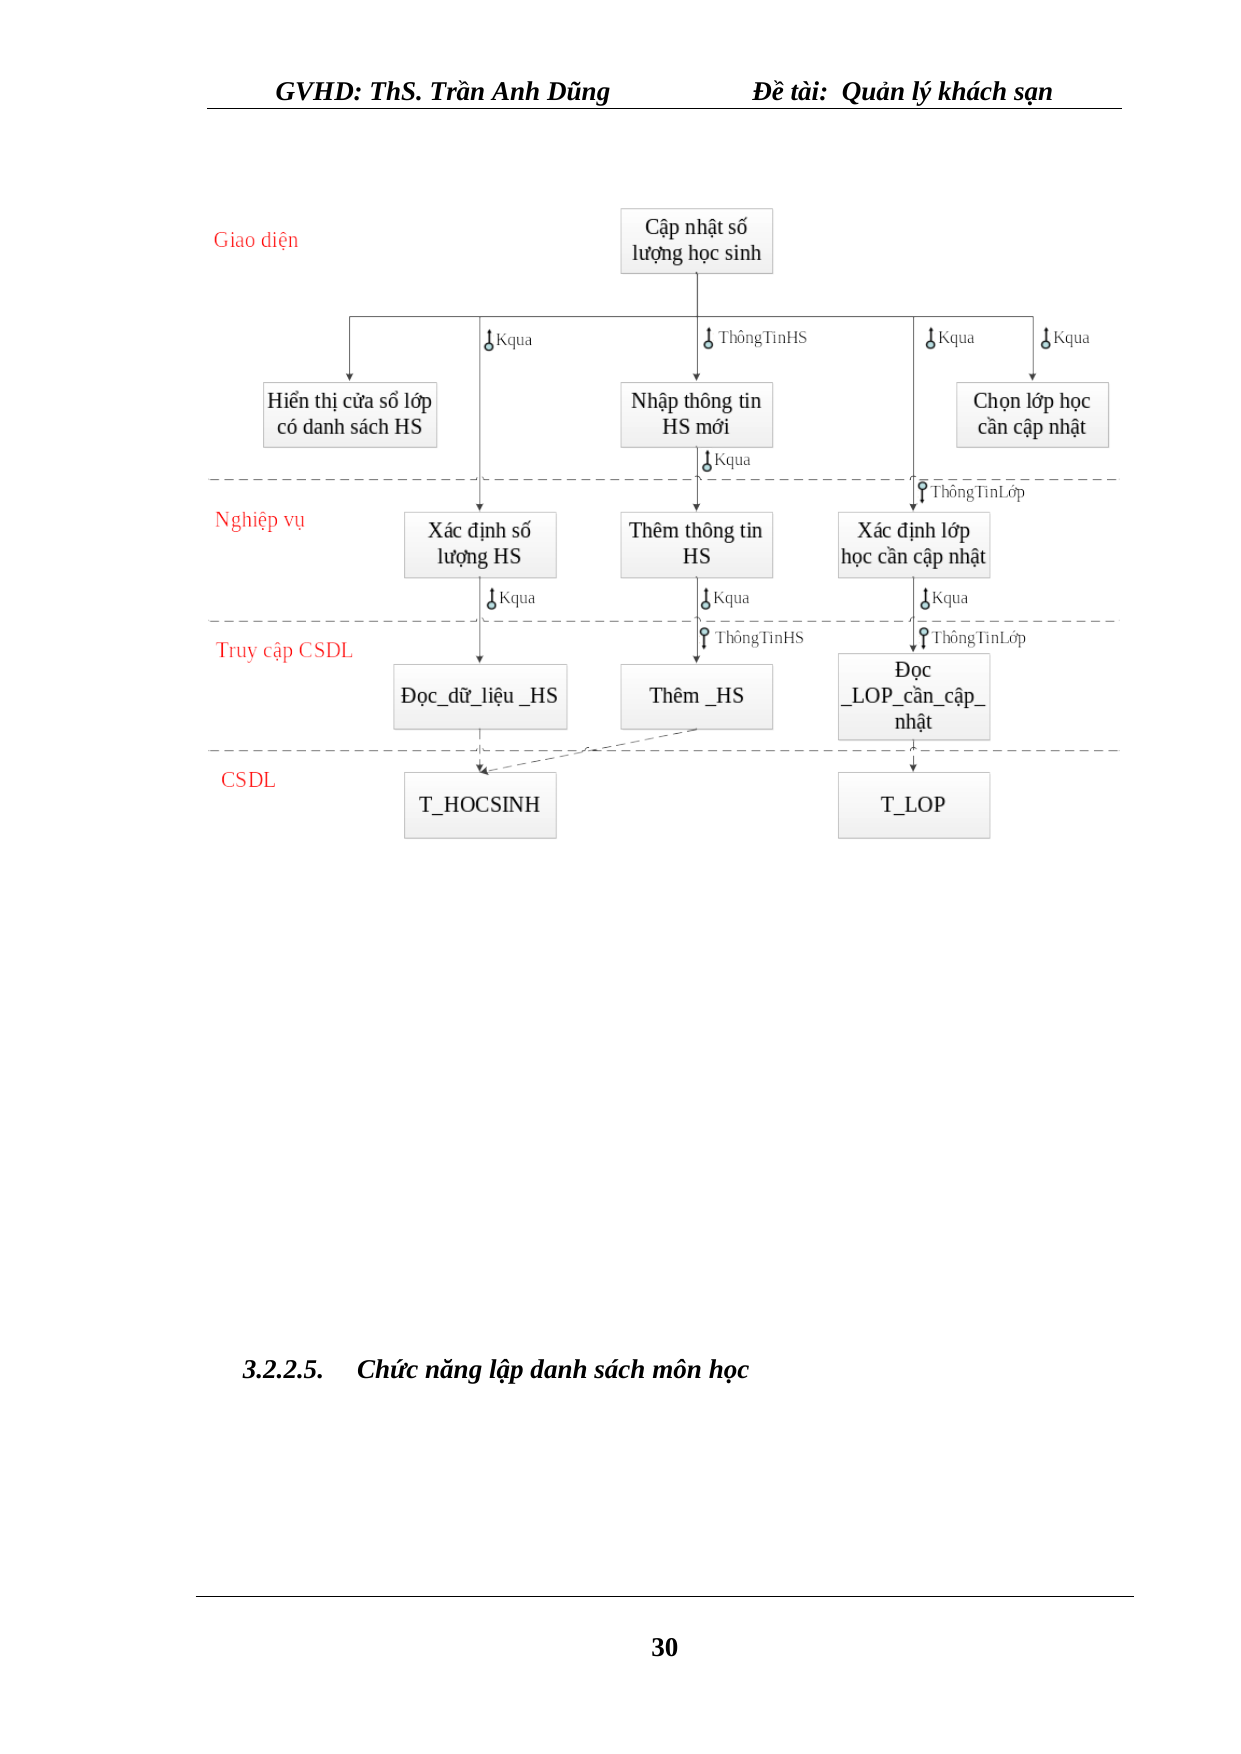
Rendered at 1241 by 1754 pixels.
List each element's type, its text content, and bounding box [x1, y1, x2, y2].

subtitle Chức năng lập danh sách môn học [243, 1353, 1122, 1384]
